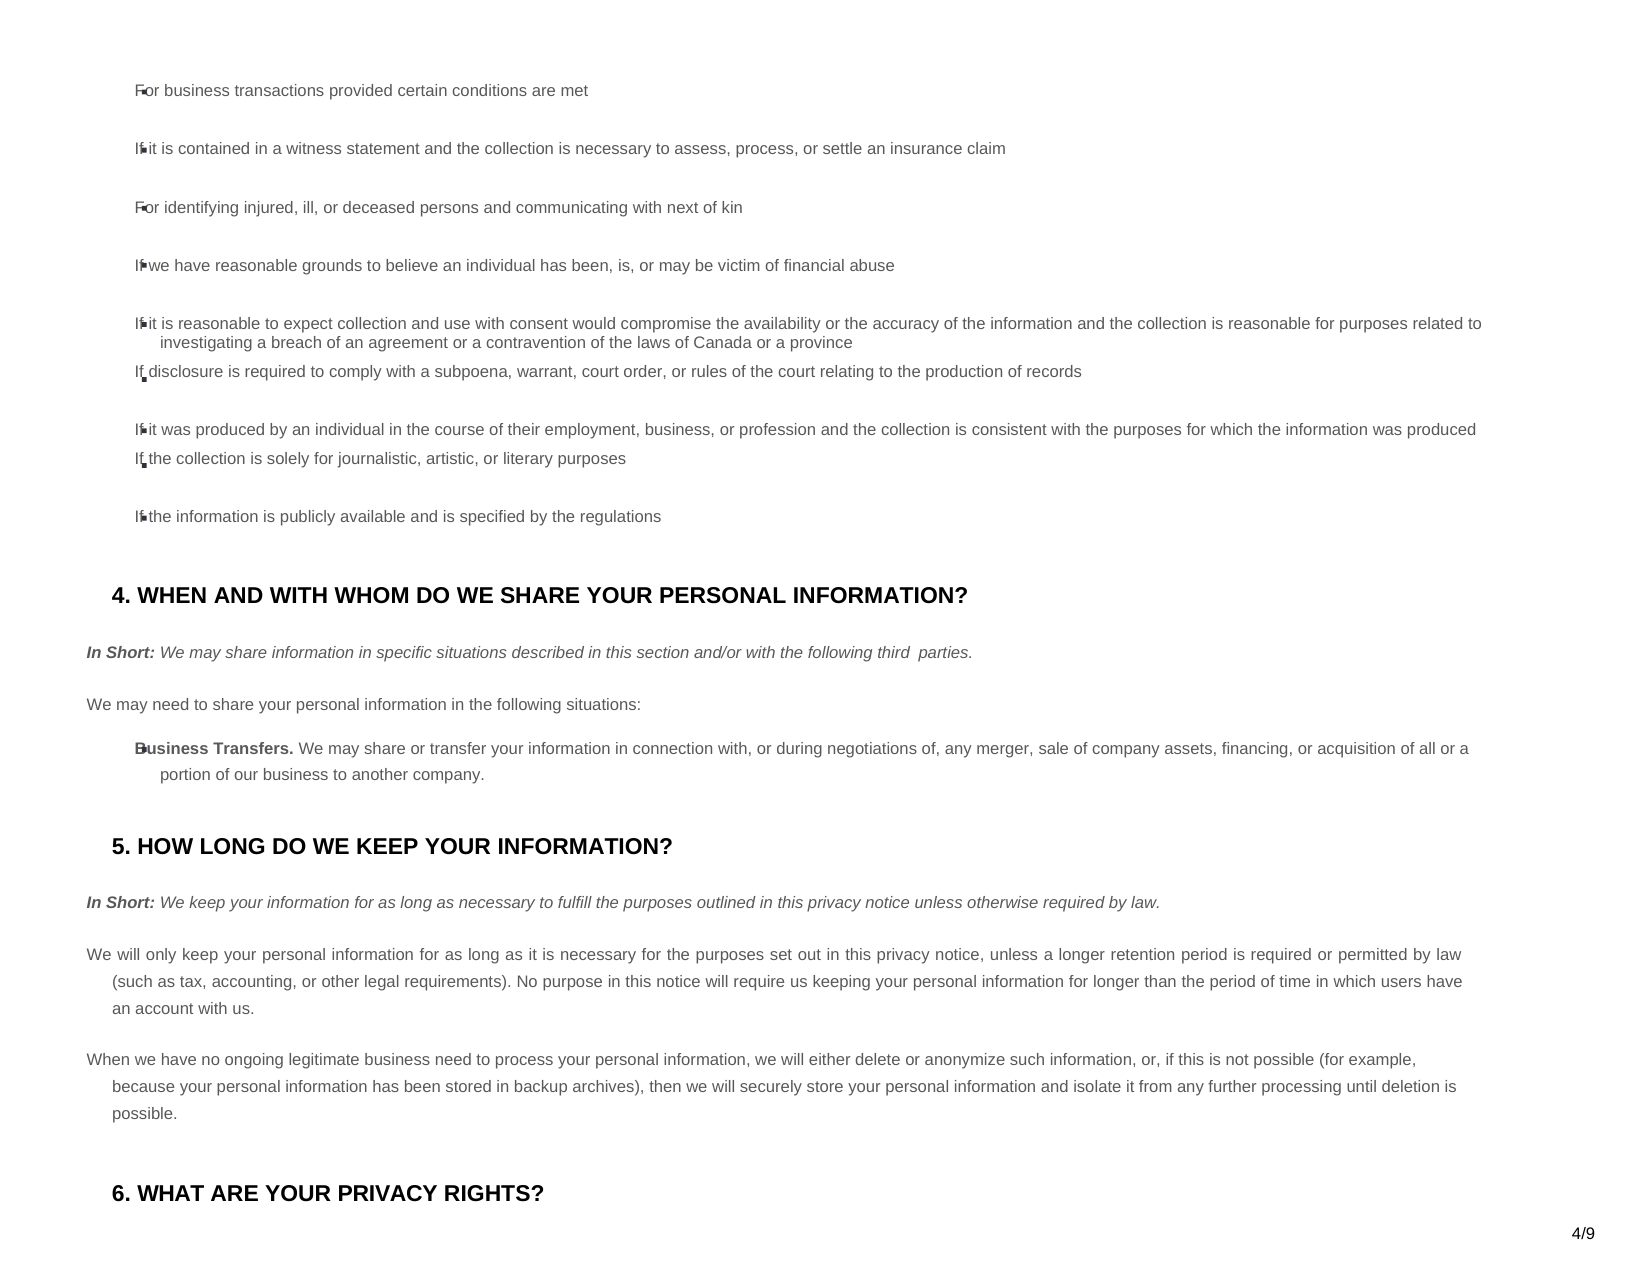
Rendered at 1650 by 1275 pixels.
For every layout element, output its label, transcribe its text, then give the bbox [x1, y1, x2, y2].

text For identifying injured, ill, or deceased persons and communicating with next of kin [134, 197, 1483, 217]
text When we have no ongoing legitimate business need to process your personal information, we will either delete or anonymize such information, or, if this is not possible (for example, because your personal information has been stored in backup archives), then we will securely store your personal information and isolate it from any further processing until deletion is possible. [86, 1050, 1483, 1123]
text If we have reasonable grounds to believe an individual has been, is, or may be victim of financial abuse [134, 256, 1483, 275]
text If disclosure is required to comply with a subpoena, warrant, court order, or rules of the court relating to the production of records [134, 362, 1483, 381]
text Business Transfers. We may share or transfer your information in connection with, or during negotiations of, any merger, sale of company assets, financing, or acquisition of all or a portion of our business to another company. [134, 738, 1474, 784]
subtitle WHAT ARE YOUR PRIVACY RIGHTS? [112, 1180, 1483, 1207]
text If the information is publicly available and is specified by the regulations [134, 507, 1483, 526]
text In Short: We may share information in specific situations described in this section and/or with the following third parties. [86, 643, 1483, 662]
text We will only keep your personal information for as long as it is necessary for the purposes set out in this privacy notice, unless a longer retention period is required or permitted by law (such as tax, accounting, or other legal requirements). No purpose in this notice will require us keeping your personal information for longer than the period of time in which users have an account with us. [86, 945, 1464, 1018]
text We may need to share your personal information in the following situations: [86, 694, 1483, 713]
text For business transactions provided certain conditions are met [134, 81, 1483, 100]
subtitle WHEN AND WITH WHOM DO WE SHARE YOUR PERSONAL INFORMATION? [112, 582, 1483, 608]
text In Short: We keep your information for as long as necessary to fulfill the purposes outlined in this privacy notice unless otherwise required by law. [86, 892, 1483, 912]
text If the collection is solely for journalistic, artistic, or literary purposes [134, 449, 1483, 468]
text If it was produced by an individual in the course of their employment, business, or profession and the collection is consistent with the purposes for which the information was produced [134, 420, 1483, 439]
subtitle HOW LONG DO WE KEEP YOUR INFORMATION? [112, 833, 1483, 859]
text If it is reasonable to expect collection and use with consent would compromise the availability or the accuracy of the information and the collection is reasonable for purposes related to investigating a breach of an agreement or a contravention of the laws of Canada or a province [134, 314, 1483, 352]
text If it is contained in a witness statement and the collection is necessary to assess, process, or settle an insurance claim [134, 139, 1483, 158]
